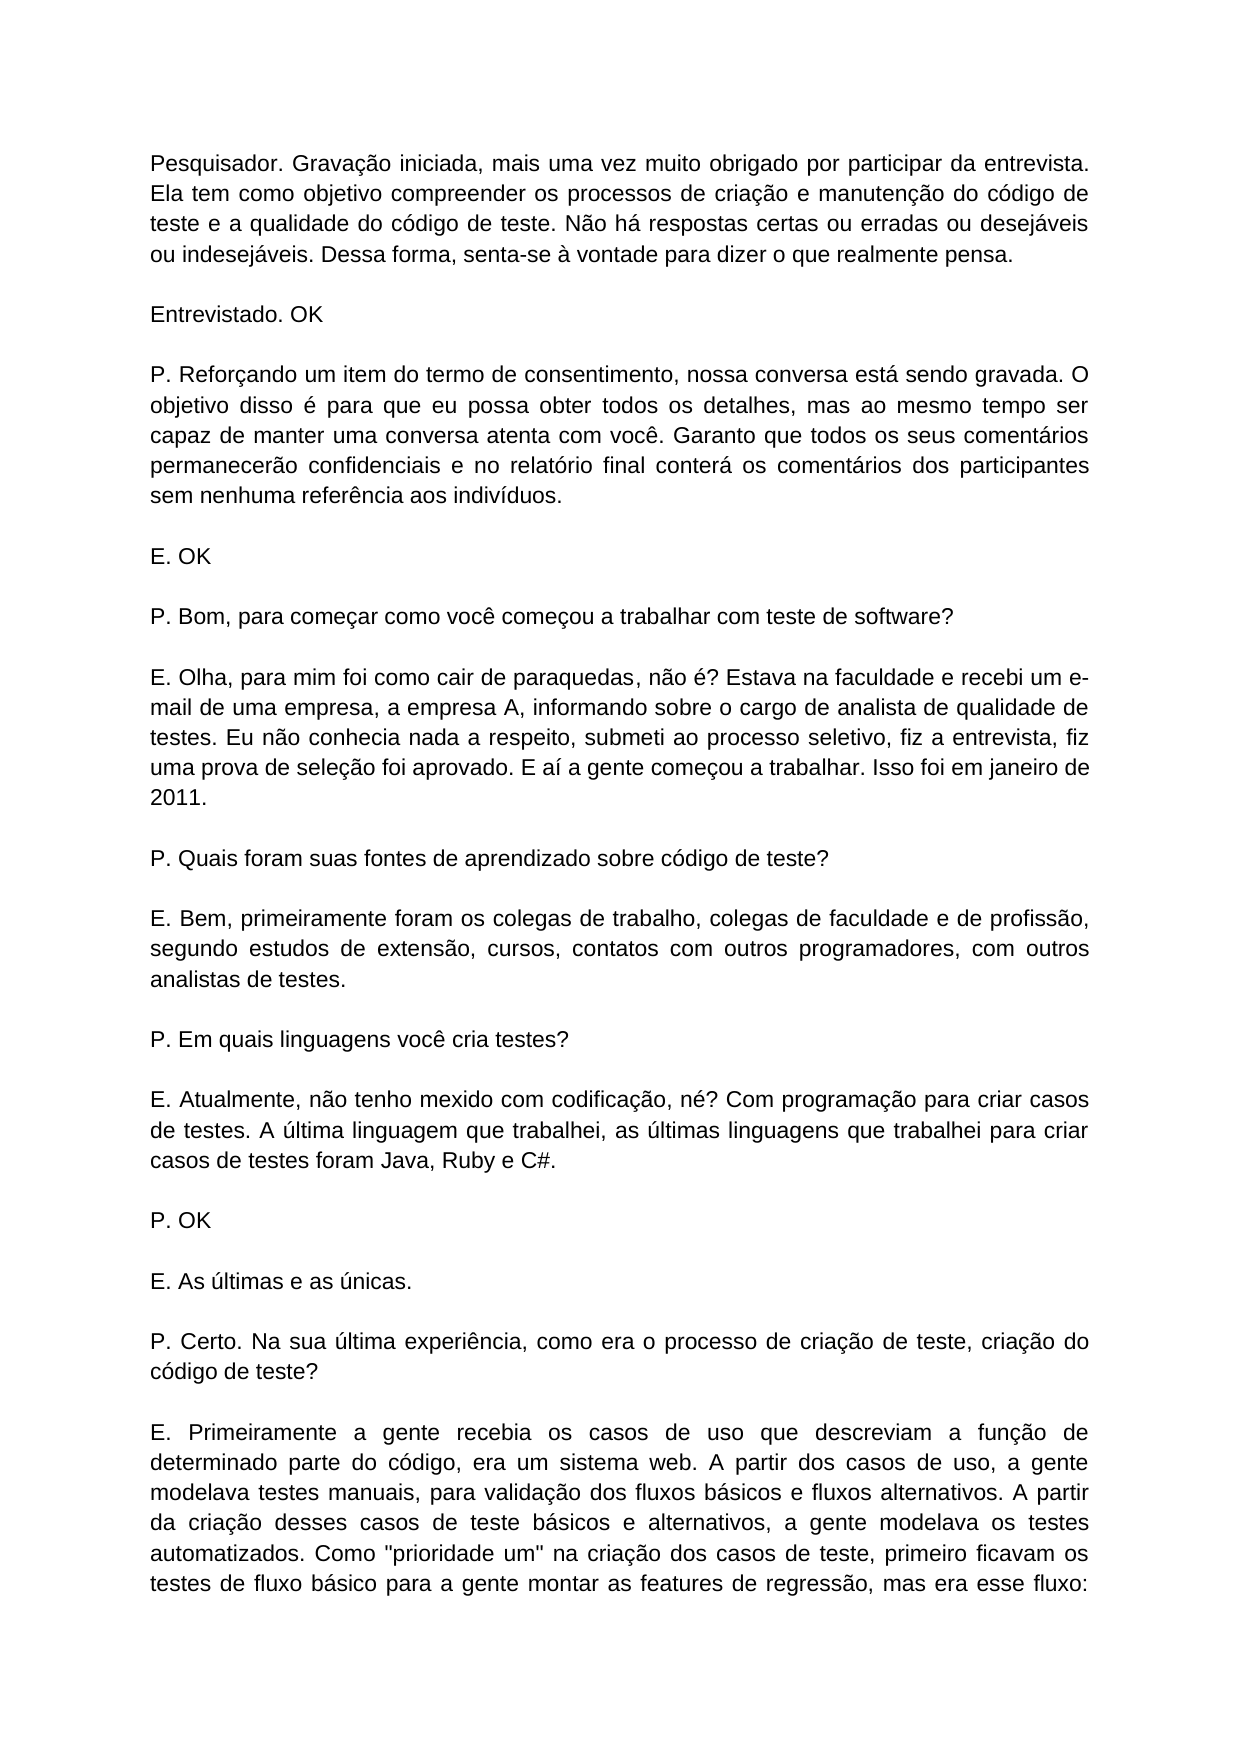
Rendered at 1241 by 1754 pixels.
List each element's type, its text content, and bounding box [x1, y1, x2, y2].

text E. Olha, para mim foi como cair de paraquedas, não é? Estava na faculdade e recebi um e-mail de uma empresa, a empresa A, informando sobre o cargo de analista de qualidade de testes. Eu não conhecia nada a respeito, submeti ao processo seletivo, fiz a entrevista, fiz uma prova de seleção foi aprovado. E aí a gente começou a trabalhar. Isso foi em janeiro de 2011. [150, 663, 1090, 811]
text P. Reforçando um item do termo de consentimento, nossa conversa está sendo gravada. O objetivo disso é para que eu possa obter todos os detalhes, mas ao mesmo tempo ser capaz de manter uma conversa atenta com você. Garanto que todos os seus comentários permanecerão confidenciais e no relatório final conterá os comentários dos participantes sem nenhuma referência aos indivíduos. [150, 361, 1090, 509]
text E. As últimas e as únicas. [150, 1268, 1090, 1294]
text E. Bem, primeiramente foram os colegas de trabalho, colegas de faculdade e de profissão, segundo estudos de extensão, cursos, contatos com outros programadores, com outros analistas de testes. [150, 905, 1090, 992]
text P. Bom, para começar como você começou a trabalhar com teste de software? [150, 603, 1090, 629]
text P. Em quais linguagens você cria testes? [150, 1026, 1090, 1052]
text P. OK [150, 1207, 1090, 1234]
text Entrevistado. OK [150, 301, 1090, 327]
text Pesquisador. Gravação iniciada, mais uma vez muito obrigado por participar da entrevista. Ela tem como objetivo compreender os processos de criação e manutenção do código de teste e a qualidade do código de teste. Não há respostas certas ou erradas ou desejáveis ou indesejáveis. Dessa forma, senta-se à vontade para dizer o que realmente pensa. [150, 150, 1090, 267]
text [150, 1419, 1090, 1596]
text E. OK [150, 543, 1090, 569]
text E. Atualmente, não tenho mexido com codificação, né? Com programação para criar casos de testes. A última linguagem que trabalhei, as últimas linguagens que trabalhei para criar casos de testes foram Java, Ruby e C#. [150, 1086, 1090, 1173]
text P. Quais foram suas fontes de aprendizado sobre código de teste? [150, 845, 1090, 871]
text P. Certo. Na sua última experiência, como era o processo de criação de teste, criação do código de teste? [150, 1328, 1090, 1385]
